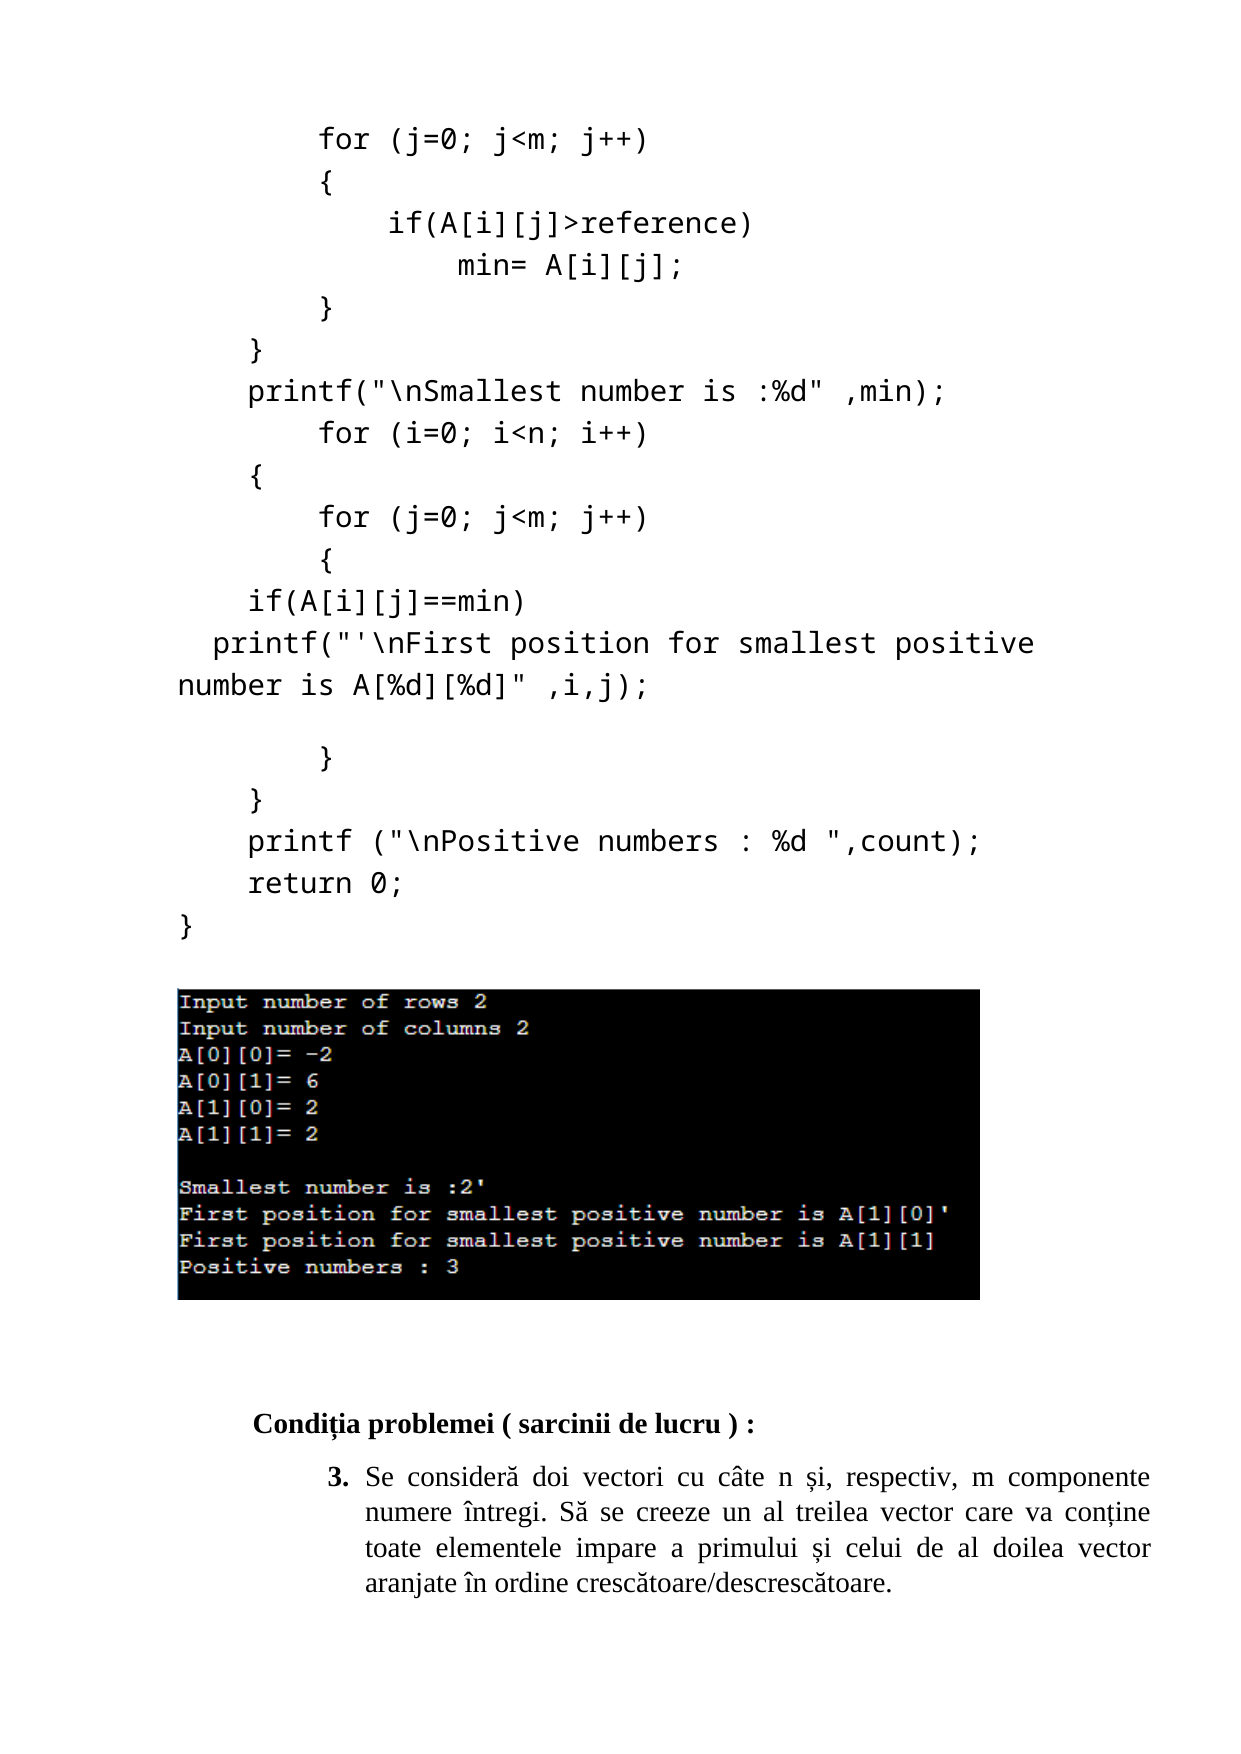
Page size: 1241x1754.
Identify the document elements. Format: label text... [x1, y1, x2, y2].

text { [177, 538, 1152, 578]
text for (j=0; j<m; j++) [177, 118, 1152, 158]
text printf("\nSmallest number is :%d" ,min); [177, 370, 1152, 410]
text } [177, 904, 1152, 944]
text for (j=0; j<m; j++) [177, 496, 1152, 536]
text } [177, 328, 1152, 368]
text for (i=0; i<n; i++) [177, 412, 1152, 452]
text { [177, 160, 1152, 200]
list Se consideră doi vectori cu câte n și, respectiv, m componente numere întregi. Să se creeze un al treilea vector care va conține toate elementele impare a primului și celui de al doilea vector aranjate în ordine crescătoare/descrescătoare. [327, 1459, 1152, 1599]
text } [177, 286, 1152, 326]
text return 0; [177, 862, 1152, 902]
text if(A[i][j]==min) [177, 580, 1152, 619]
text printf("'\nFirst position for smallest positive number is A[%d][%d]" ,i,j); [177, 622, 1152, 703]
text } [177, 778, 1152, 818]
picture [177, 988, 980, 1300]
text if(A[i][j]>reference) [177, 202, 1152, 242]
text printf ("\nPositive numbers : %d ",count); [177, 820, 1152, 860]
text Condiția problemei ( sarcinii de lucru ) : [177, 1406, 1152, 1440]
text } [177, 736, 1152, 776]
text { [177, 454, 1152, 494]
text min= A[i][j]; [177, 244, 1152, 284]
